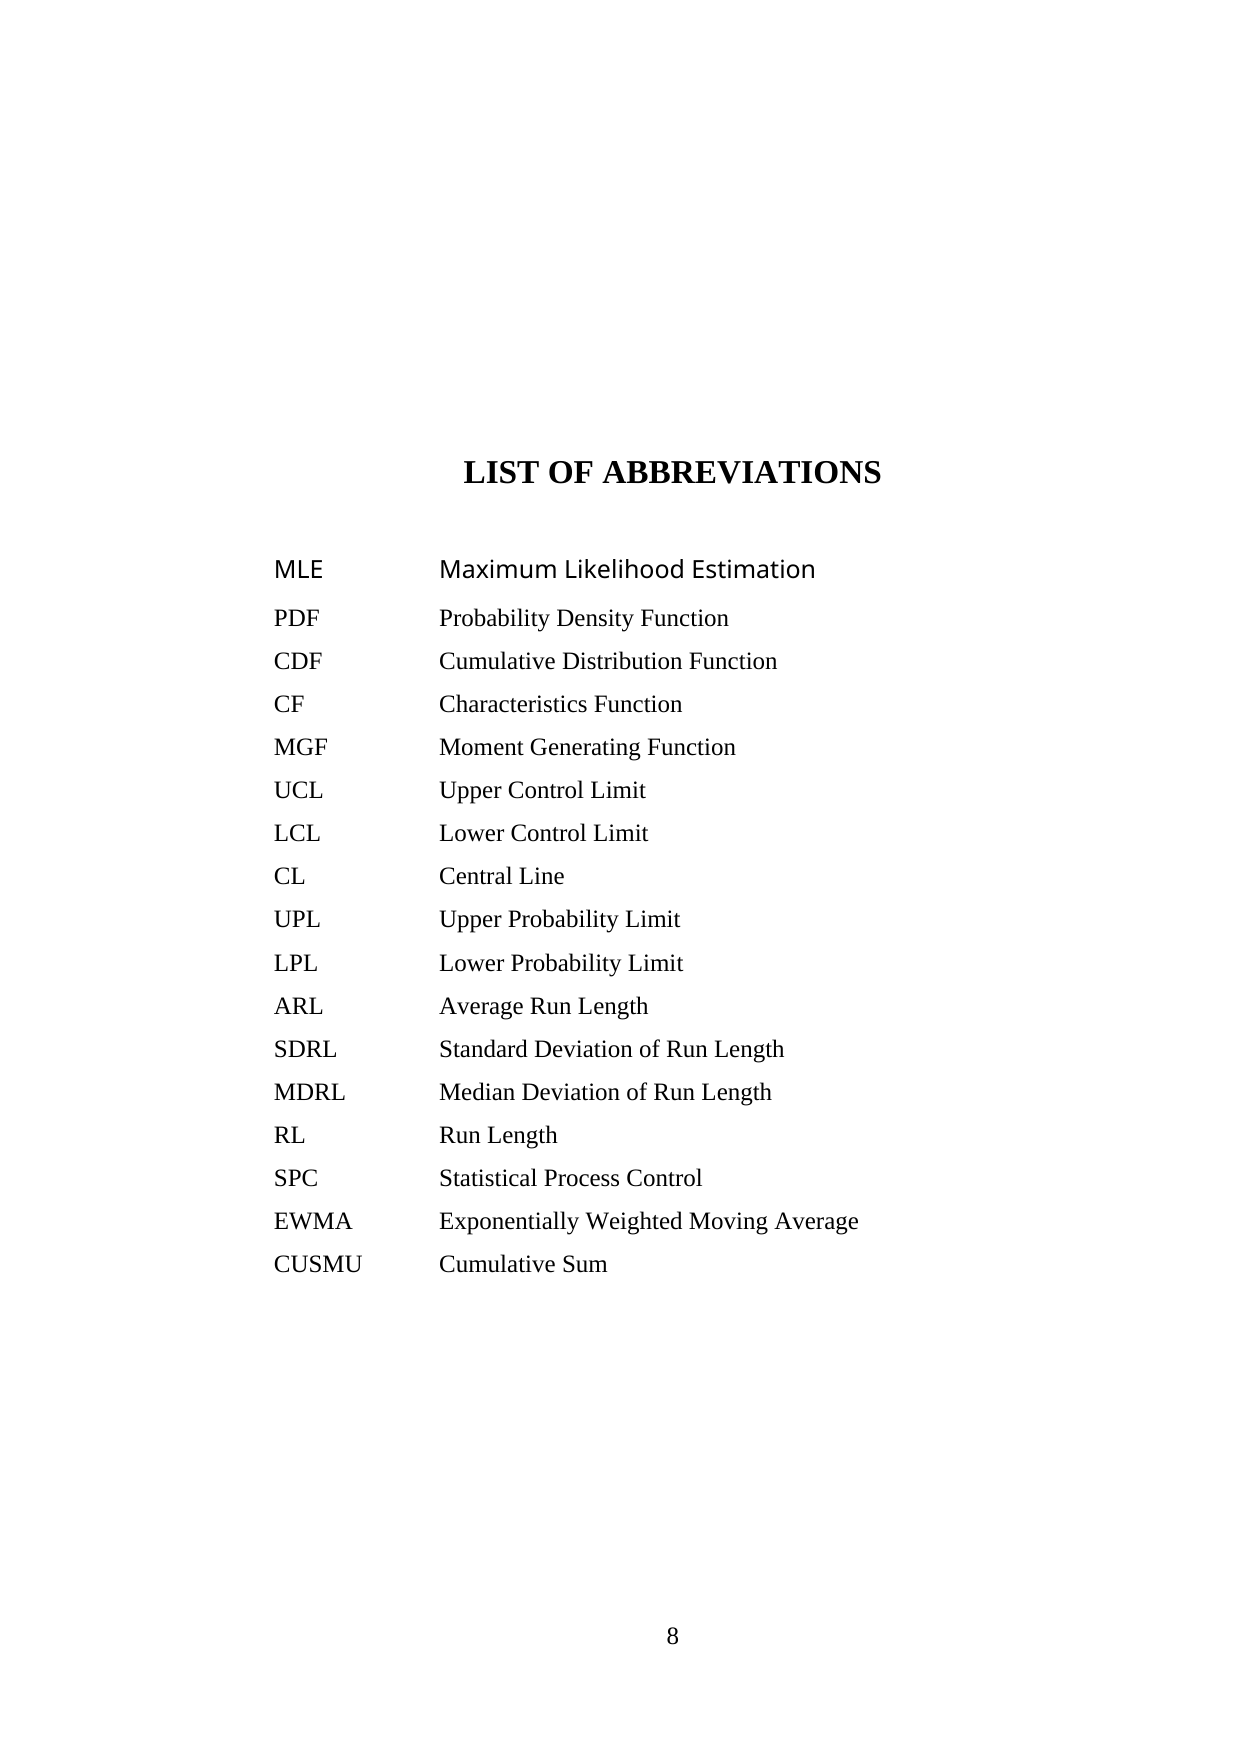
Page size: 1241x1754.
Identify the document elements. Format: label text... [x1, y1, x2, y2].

text LIST OF ABBREVIATIONS [225, 452, 1120, 491]
table_header Maximum Likelihood Estimation Probability Density Function Cumulative Distribution Function Characteristics Function Moment Generating Function Upper Control Limit Lower Control Limit Central Line Upper Probability Limit Lower Probability Limit Average Run Length Standard Deviation of Run Length Median Deviation of Run Length Run Length Statistical Process Control Exponentially Weighted Moving Average Cumulative Sum [428, 527, 1120, 1293]
table_header MLE PDF CDF CF MGF UCL LCL CL UPL LPL ARL SDRL MDRL RL SPC EWMA CUSMU [263, 527, 428, 1293]
